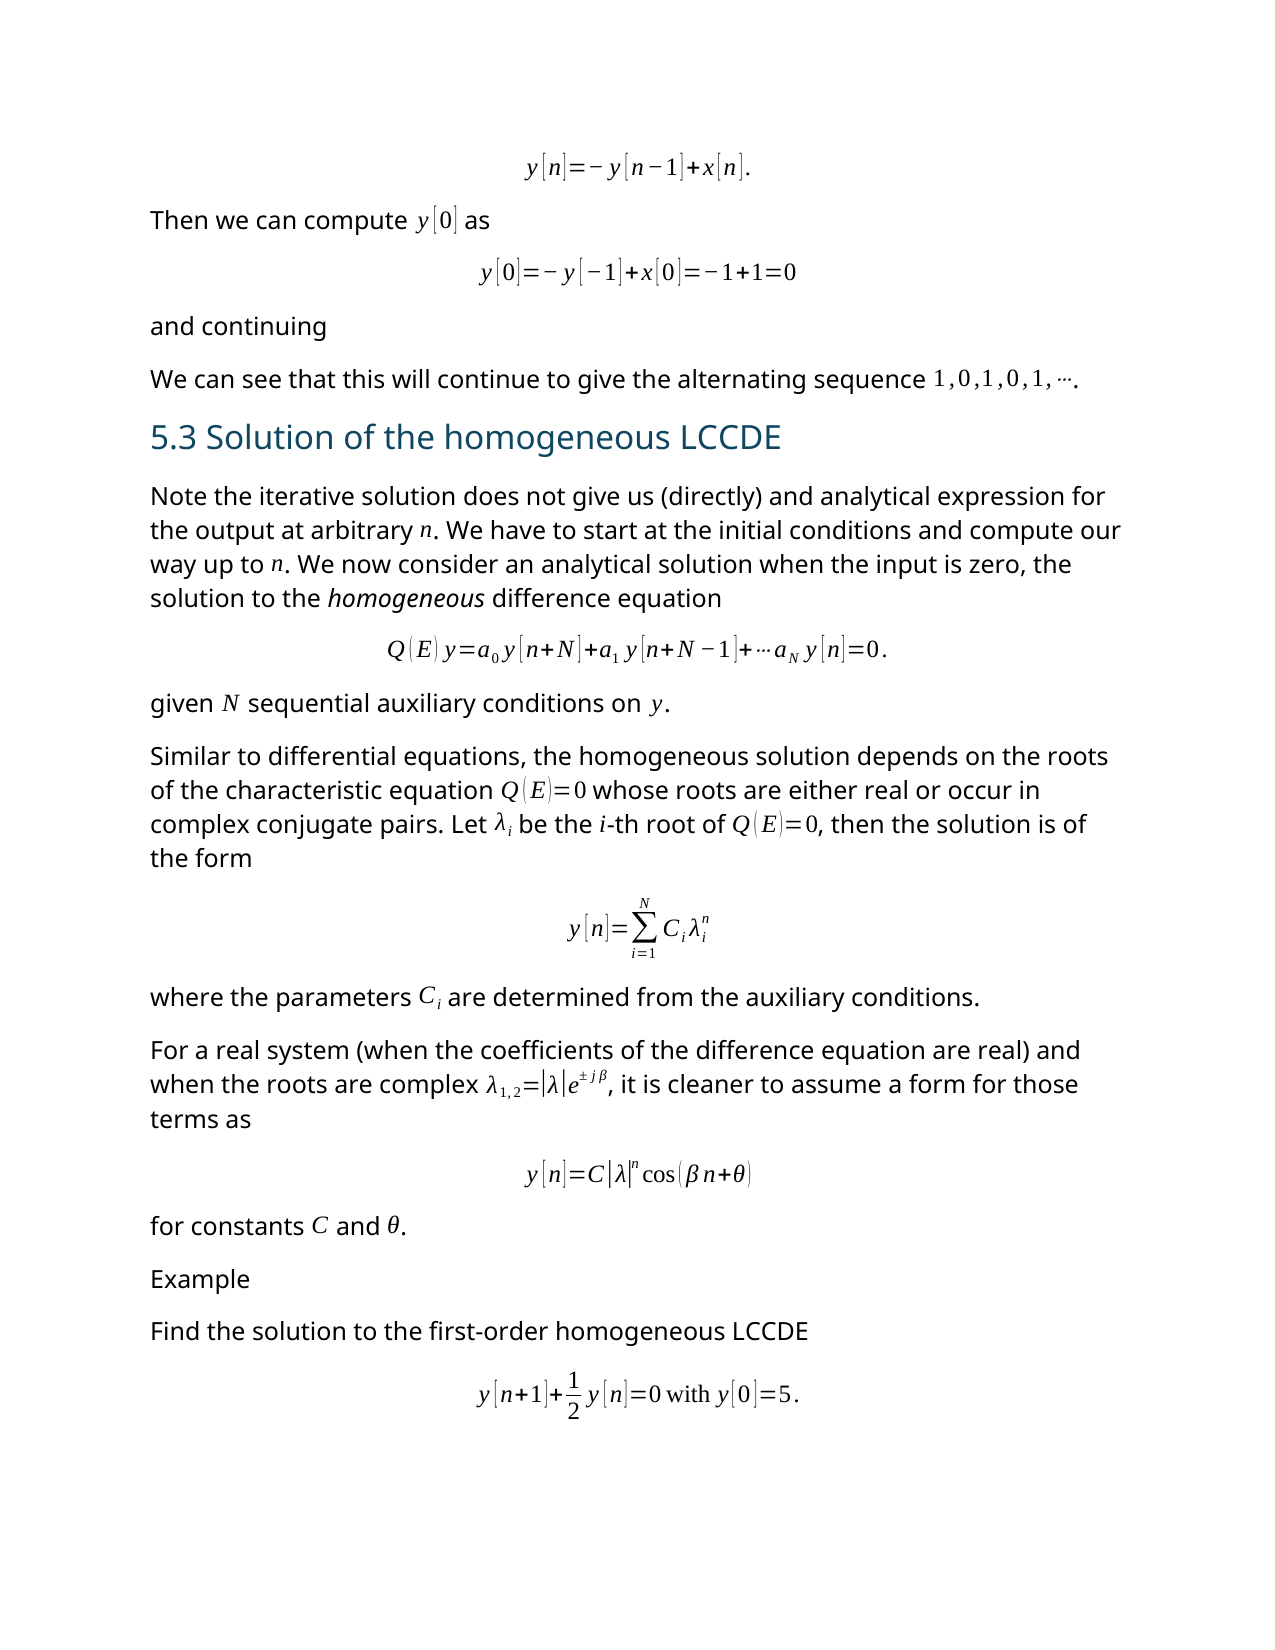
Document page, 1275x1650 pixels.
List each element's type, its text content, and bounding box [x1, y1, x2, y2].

text Then we can compute as [150, 203, 1125, 237]
text Find the solution to the first-order homogeneous LCCDE [150, 1314, 1125, 1348]
text We can see that this will continue to give the alternating sequence . [150, 361, 1125, 395]
text and continuing [150, 308, 1125, 342]
text Example [150, 1261, 1125, 1295]
text Note the iterative solution does not give us (directly) and analytical expression for the output at arbitrary . We have to start at the initial conditions and compute our way up to . We now consider an analytical solution when the input is zero, the solution to the homogeneous difference equation [150, 478, 1125, 614]
text given sequential auxiliary conditions on . [150, 686, 1125, 720]
subtitle 5.3 Solution of the homogeneous LCCDE [150, 414, 1125, 459]
text for constants and . [150, 1208, 1125, 1242]
text For a real system (when the coefficients of the difference equation are real) and when the roots are complex , it is cleaner to assume a form for those terms as [150, 1033, 1125, 1136]
text where the parameters are determined from the auxiliary conditions. [150, 980, 1125, 1014]
text Similar to differential equations, the homogeneous solution depends on the roots of the characteristic equation whose roots are either real or occur in complex conjugate pairs. Let be the -th root of , then the solution is of the form [150, 739, 1125, 875]
